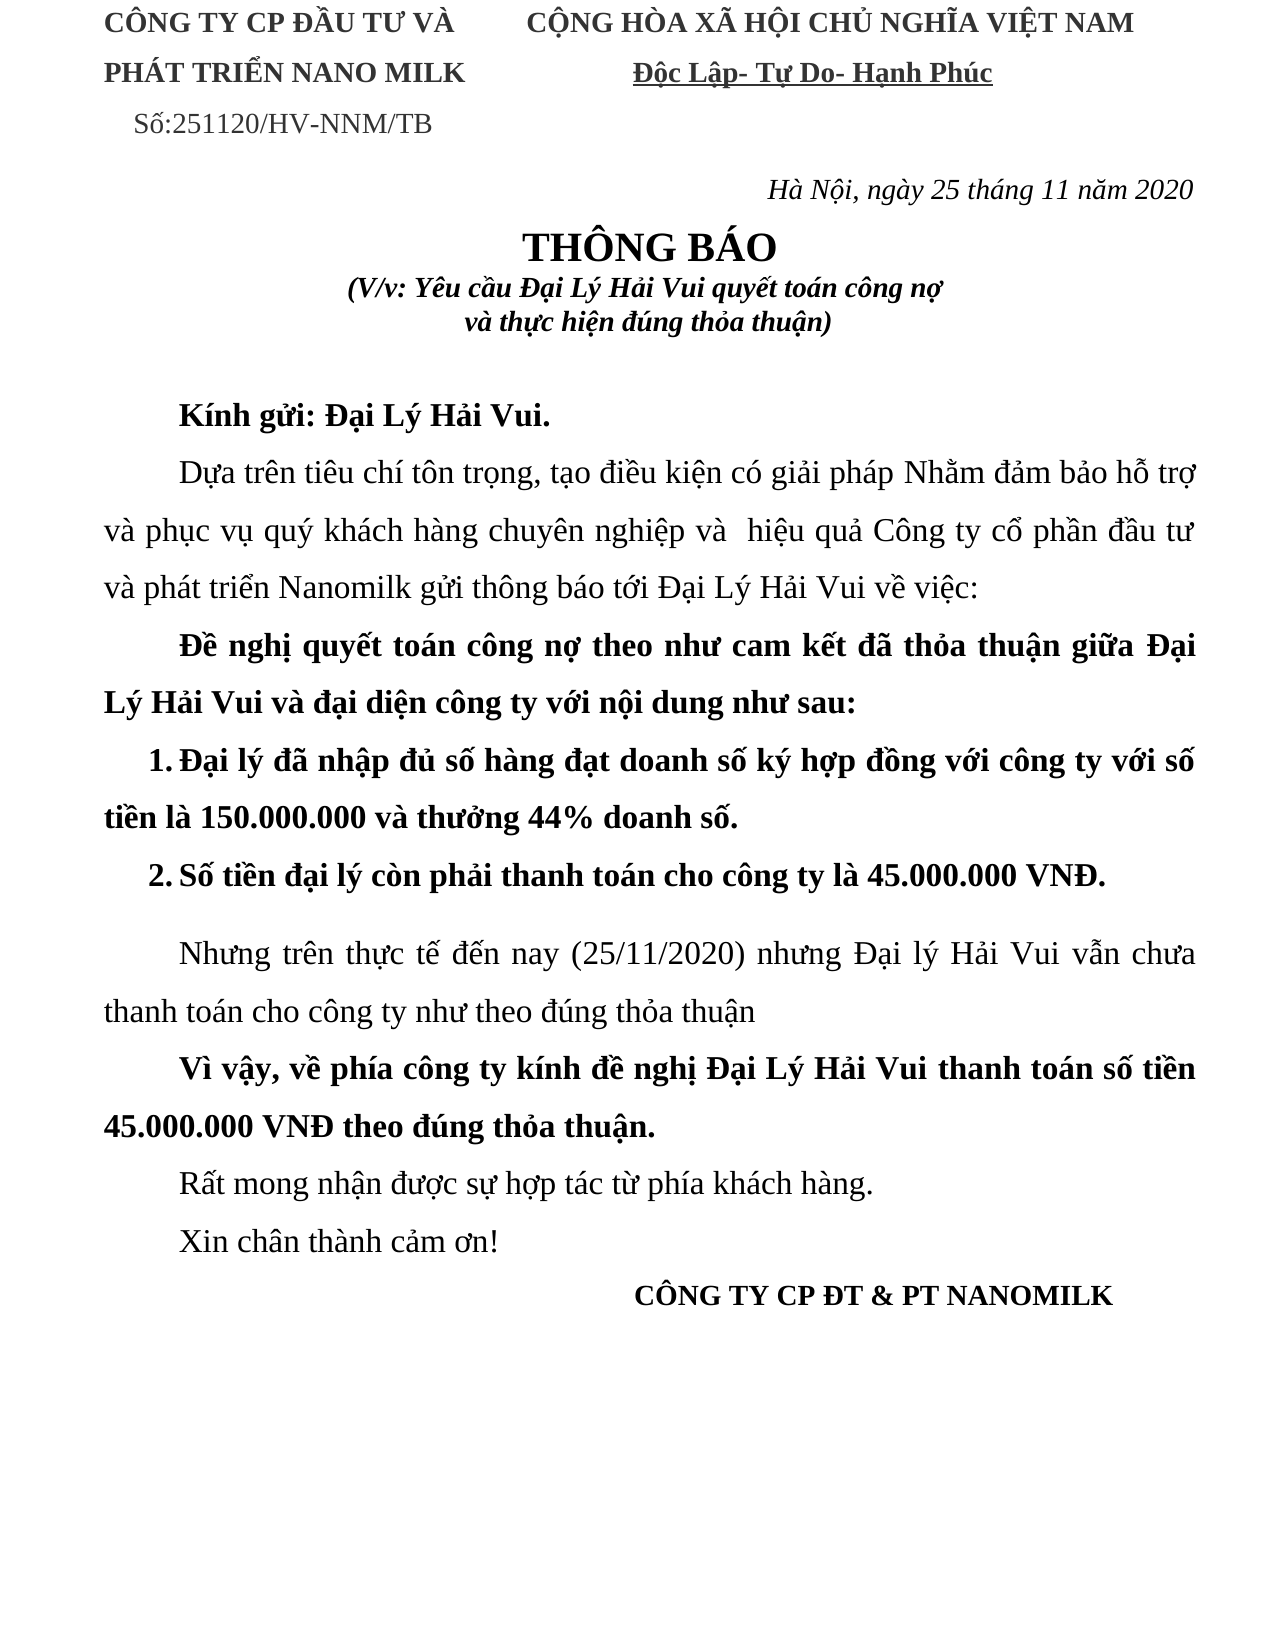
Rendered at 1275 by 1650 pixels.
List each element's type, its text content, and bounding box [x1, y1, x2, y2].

text Dựa trên tiêu chí tôn trọng, tạo điều kiện có giải pháp Nhằm đảm bảo hỗ trợ và phục vụ quý khách hàng chuyên nghiệp và hiệu quả Công ty cổ phần đầu tư và phát triển Nanomilk gửi thông báo tới Đại Lý Hải Vui về việc: [103, 453, 1196, 606]
text Xin chân thành cảm ơn! [103, 1221, 1196, 1259]
text Đề nghị quyết toán công nợ theo như cam kết đã thỏa thuận giữa Đại Lý Hải Vui và đại diện công ty với nội dung như sau: [103, 625, 1196, 721]
text Hà Nội, ngày 25 tháng 11 năm 2020 [103, 29, 1196, 206]
text Kính gửi: Đại Lý Hải Vui. [103, 395, 1196, 433]
text Vì vậy, về phía công ty kính đề nghị Đại Lý Hải Vui thanh toán số tiền 45.000.000 VNĐ theo đúng thỏa thuận. [103, 1048, 1196, 1144]
table_header CÔNG TY CP ĐT & PT NANOMILK [175, 1279, 1125, 1530]
list Số tiền đại lý còn phải thanh toán cho công ty là 45.000.000 VNĐ. [103, 855, 1196, 893]
text Nhưng trên thực tế đến nay (25/11/2020) nhưng Đại lý Hải Vui vẫn chưa thanh toán cho công ty như theo đúng thỏa thuận [103, 933, 1196, 1029]
text Rất mong nhận được sự hợp tác từ phía khách hàng. [103, 1163, 1196, 1202]
text THÔNG BÁO (V/v: Yêu cầu Đại Lý Hải Vui quyết toán công nợ và thực hiện đúng thỏa thuận) [103, 223, 1196, 338]
list Đại lý đã nhập đủ số hàng đạt doanh số ký hợp đồng với công ty với số tiền là 150.000.000 và thưởng 44% doanh số. [103, 740, 1196, 836]
table_cell CỘNG HÒA XÃ HỘI CHỦ NGHĨA VIỆT NAM Độc Lập- Tự Do- Hạnh Phúc [488, 5, 1137, 156]
table_cell CÔNG TY CP ĐẦU TƯ VÀ PHÁT TRIỂN NANO MILK Số:251120/HV-NNM/TB [104, 5, 487, 156]
